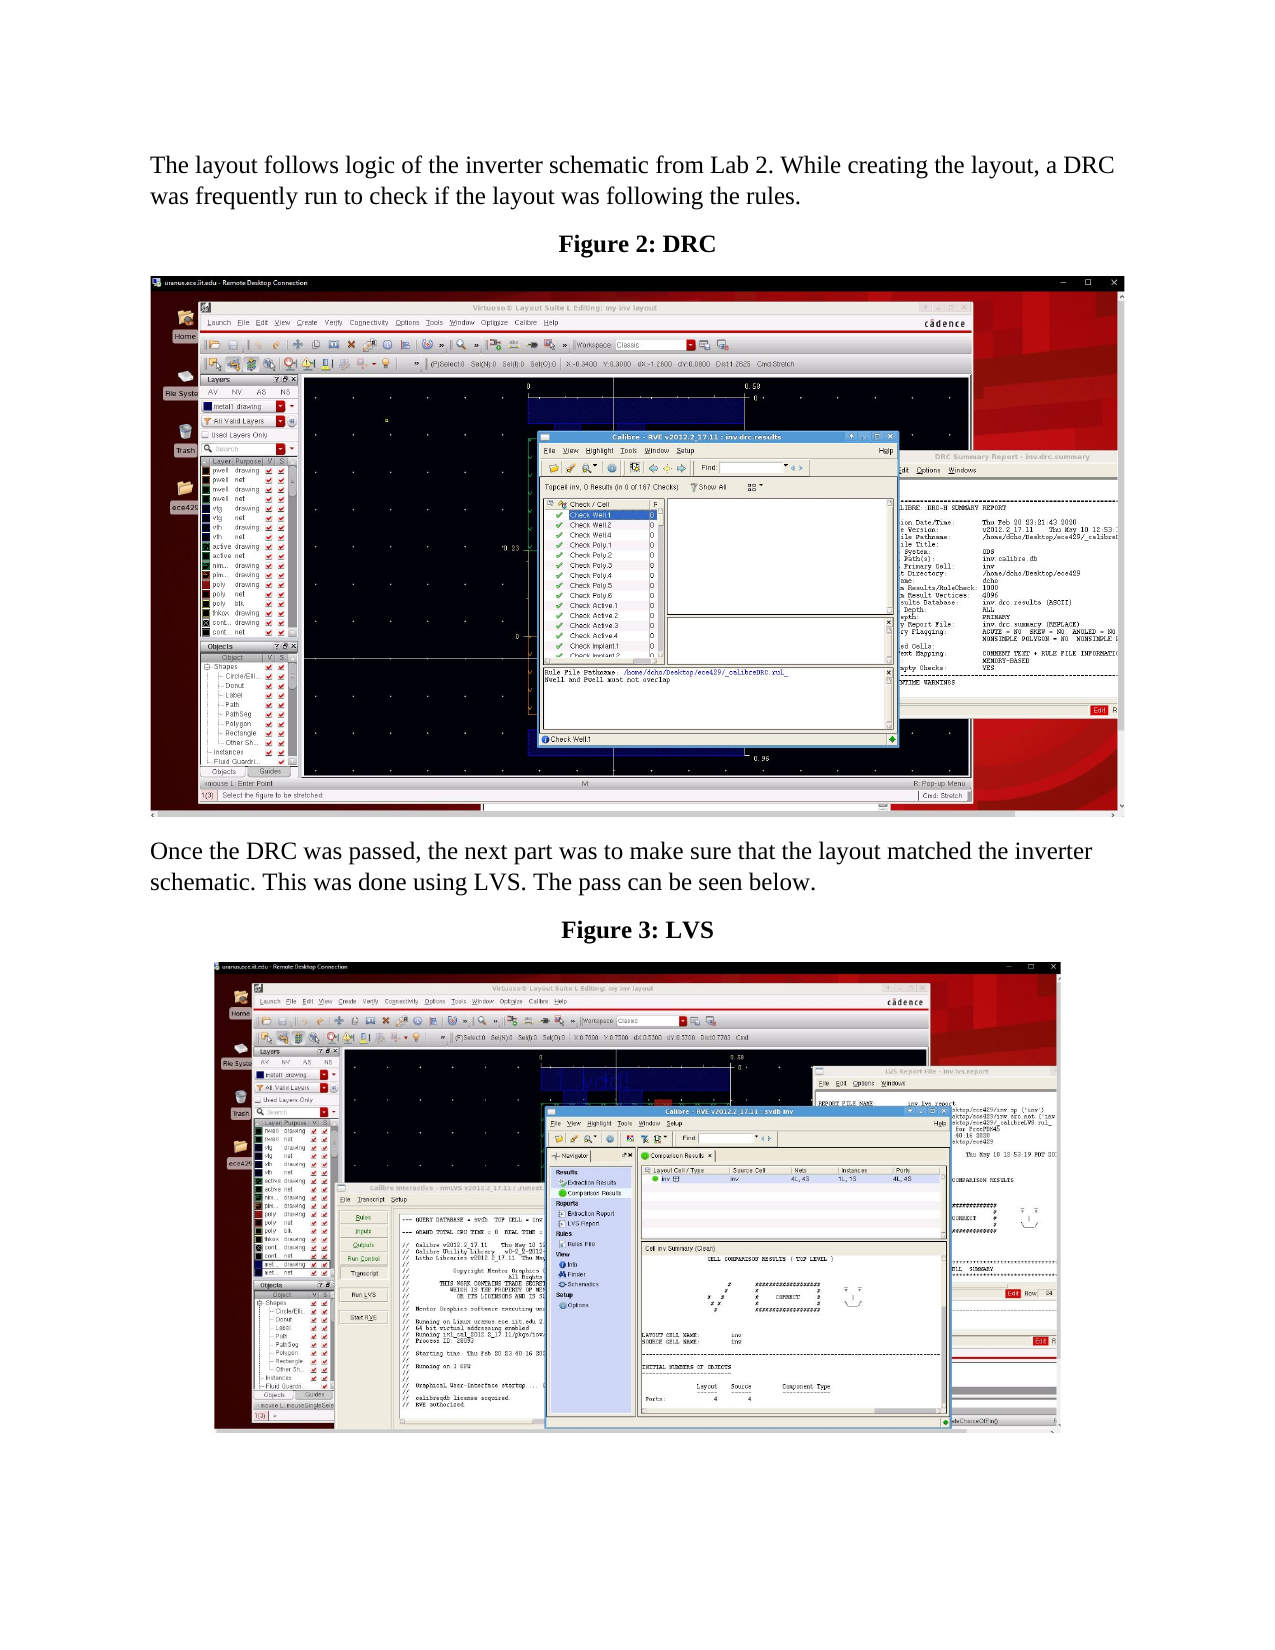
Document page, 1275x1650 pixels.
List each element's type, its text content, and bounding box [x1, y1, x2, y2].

text Figure 3: LVS [150, 915, 1125, 943]
text The layout follows logic of the inverter schematic from Lab 2. While creating the layout, a DRC was frequently run to check if the layout was following the rules. [150, 150, 1125, 210]
text Figure 2: DRC [150, 229, 1125, 257]
picture [214, 962, 1061, 1433]
picture [150, 276, 1125, 817]
text Once the DRC was passed, the next part was to make sure that the layout matched the inverter schematic. This was done using LVS. The pass can be seen below. [150, 836, 1125, 896]
